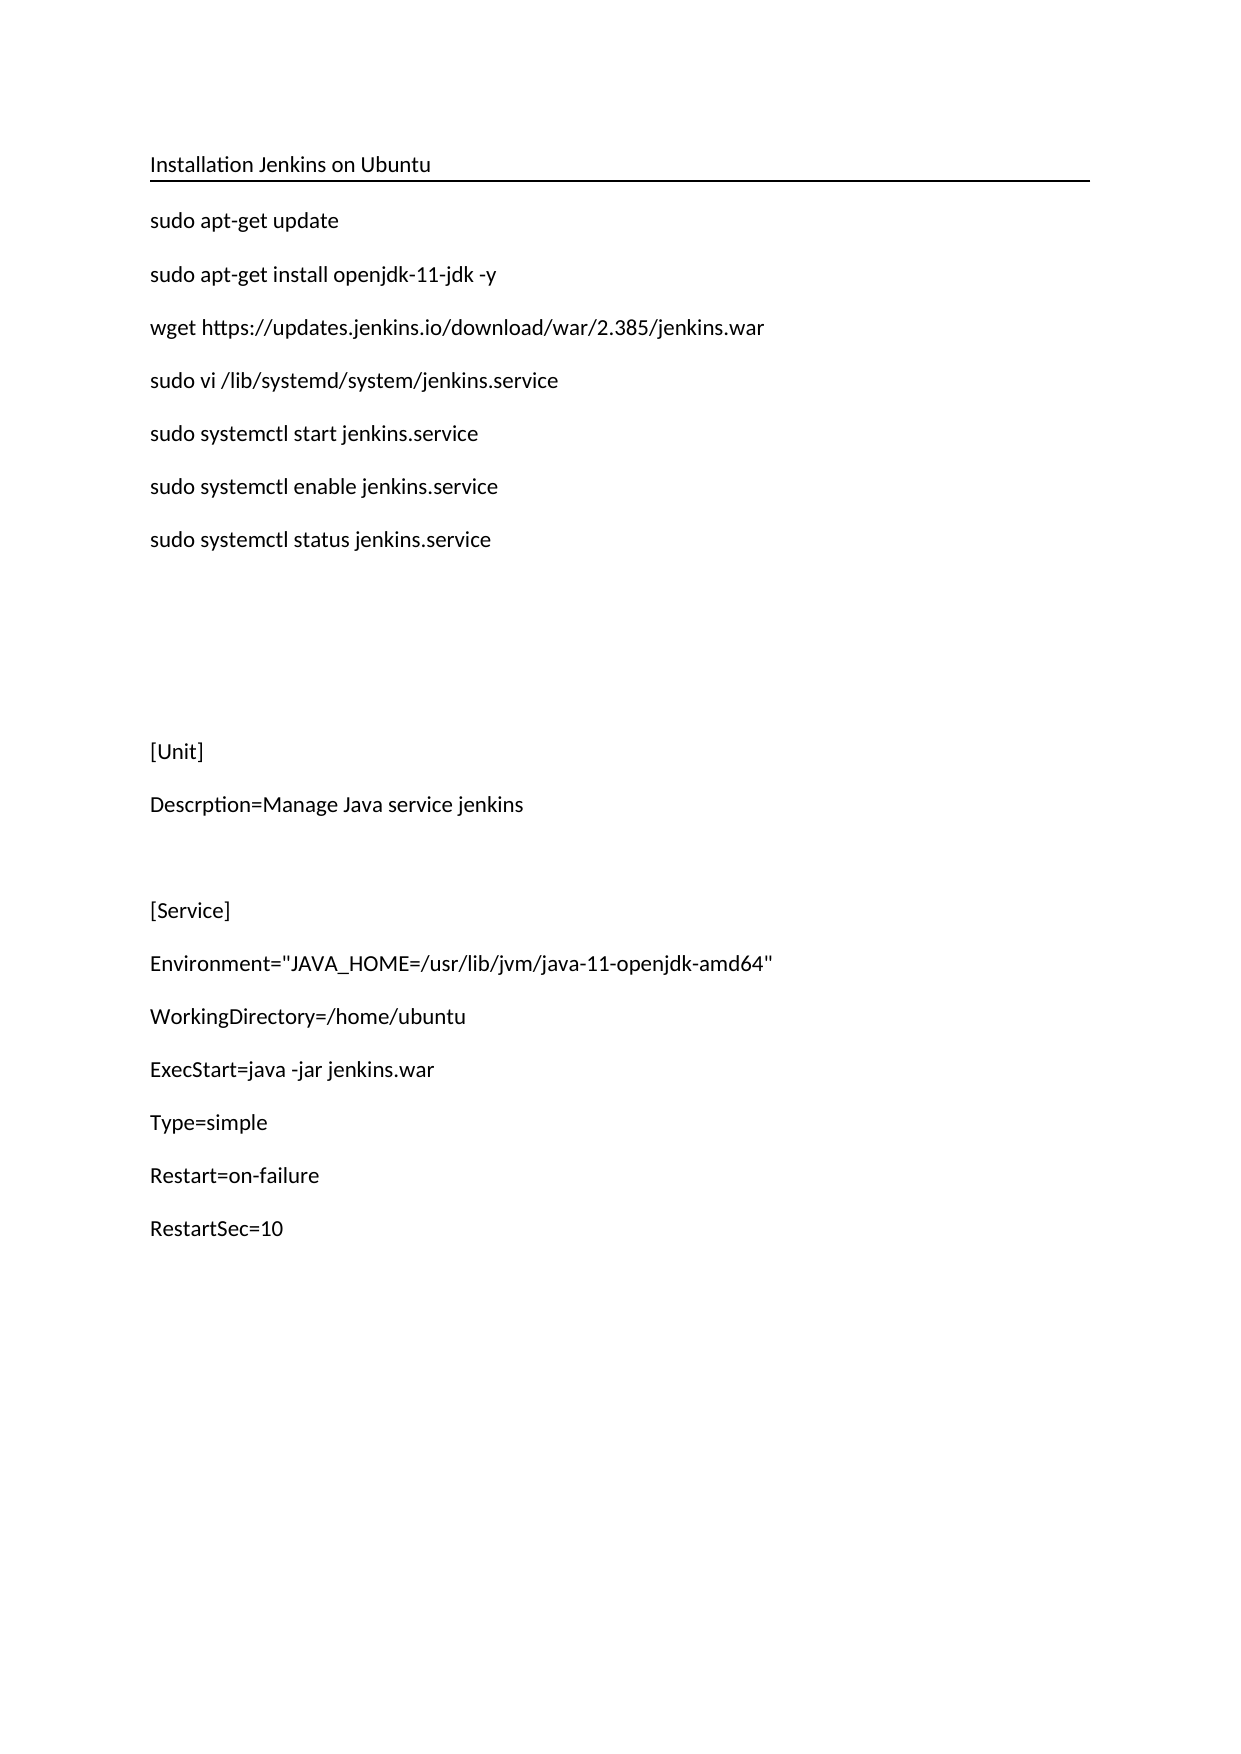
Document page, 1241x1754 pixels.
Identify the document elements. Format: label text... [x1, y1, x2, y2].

text RestartSec=10 [150, 1214, 1090, 1242]
text wget https://updates.jenkins.io/download/war/2.385/jenkins.war [150, 313, 1090, 341]
text sudo apt-get install openjdk-11-jdk -y [150, 260, 1090, 288]
text WorkingDirectory=/home/ubuntu [150, 1002, 1090, 1030]
text sudo vi /lib/systemd/system/jenkins.service [150, 366, 1090, 394]
text Installation Jenkins on Ubuntu [150, 150, 1090, 180]
text sudo systemctl enable jenkins.service [150, 472, 1090, 500]
text sudo apt-get update [150, 207, 1090, 235]
text sudo systemctl start jenkins.service [150, 419, 1090, 447]
text [Service] [150, 896, 1090, 924]
text sudo systemctl status jenkins.service [150, 525, 1090, 553]
text ExecStart=java -jar jenkins.war [150, 1055, 1090, 1083]
text Restart=on-failure [150, 1161, 1090, 1189]
text Environment="JAVA_HOME=/usr/lib/jvm/java-11-openjdk-amd64" [150, 949, 1090, 977]
text [Unit] [150, 737, 1090, 765]
text Type=simple [150, 1108, 1090, 1136]
text Descrption=Manage Java service jenkins [150, 790, 1090, 818]
